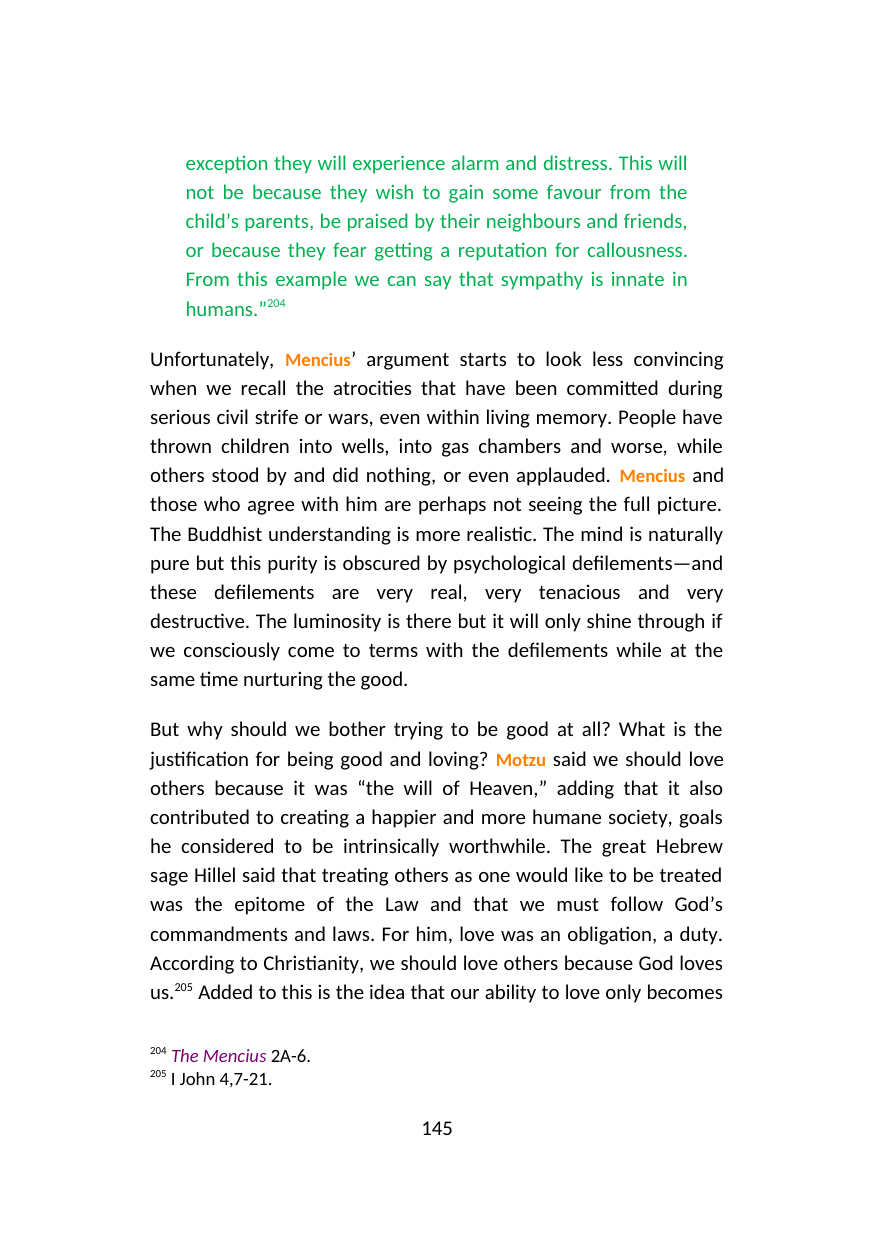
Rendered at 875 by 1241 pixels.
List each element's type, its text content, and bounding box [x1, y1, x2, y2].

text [185, 150, 689, 321]
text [150, 717, 724, 1004]
text Unfortunately, Mencius’ argument starts to look less convincing when we recall the atrocities that have been committed during serious civil strife or wars, even within living memory. People have thrown children into wells, into gas chambers and worse, while others stood by and did nothing, or even applauded. Mencius and those who agree with him are perhaps not seeing the full picture. The Buddhist understanding is more realistic. The mind is naturally pure but this purity is obscured by psychological defilements—and these defilements are very real, very tenacious and very destructive. The luminosity is there but it will only shine through if we consciously come to terms with the defilements while at the same time nurturing the good. [150, 346, 724, 692]
